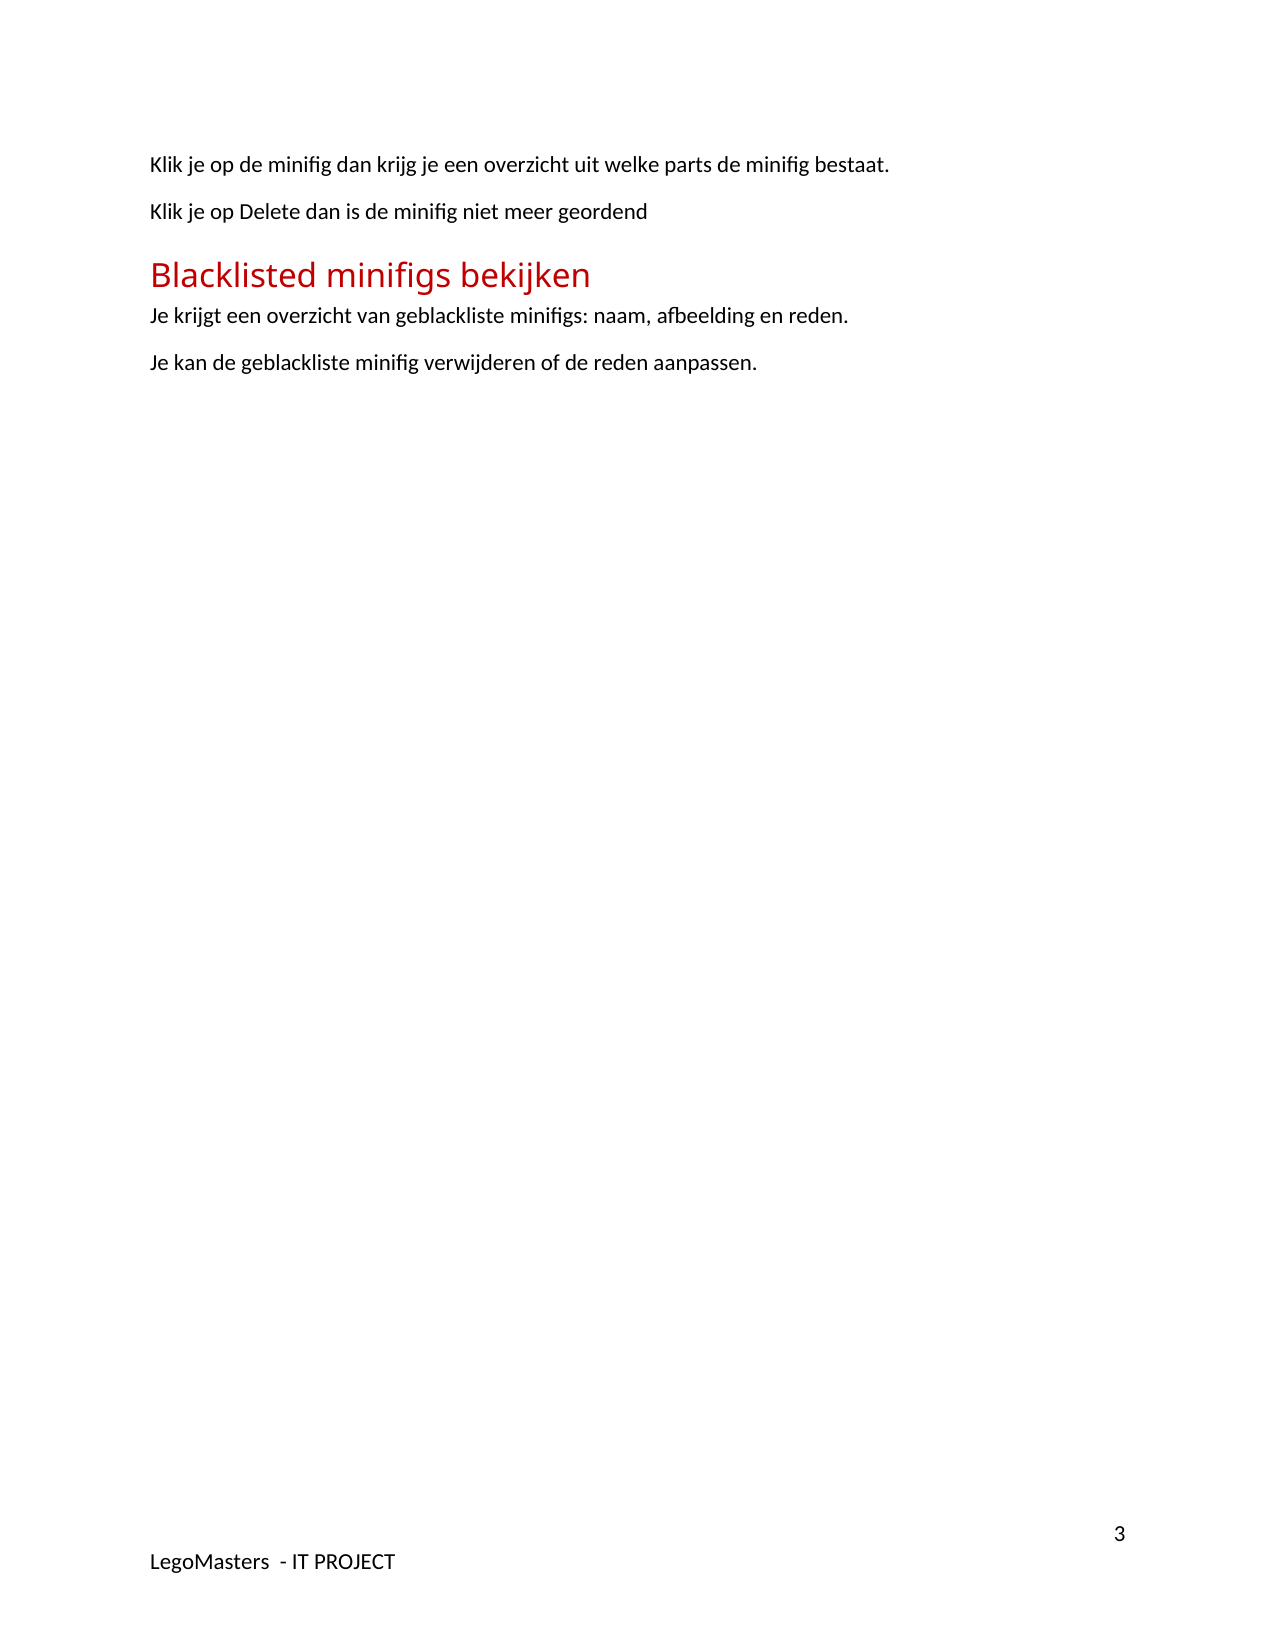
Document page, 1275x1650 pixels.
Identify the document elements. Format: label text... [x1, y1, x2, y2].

text Klik je op Delete dan is de minifig niet meer geordend [150, 197, 1125, 225]
subtitle Blacklisted minifigs bekijken [150, 252, 1125, 297]
text Je krijgt een overzicht van geblackliste minifigs: naam, afbeelding en reden. [150, 301, 1125, 329]
text Klik je op de minifig dan krijg je een overzicht uit welke parts de minifig bestaat. [150, 150, 1125, 178]
text Je kan de geblackliste minifig verwijderen of de reden aanpassen. [150, 348, 1125, 376]
